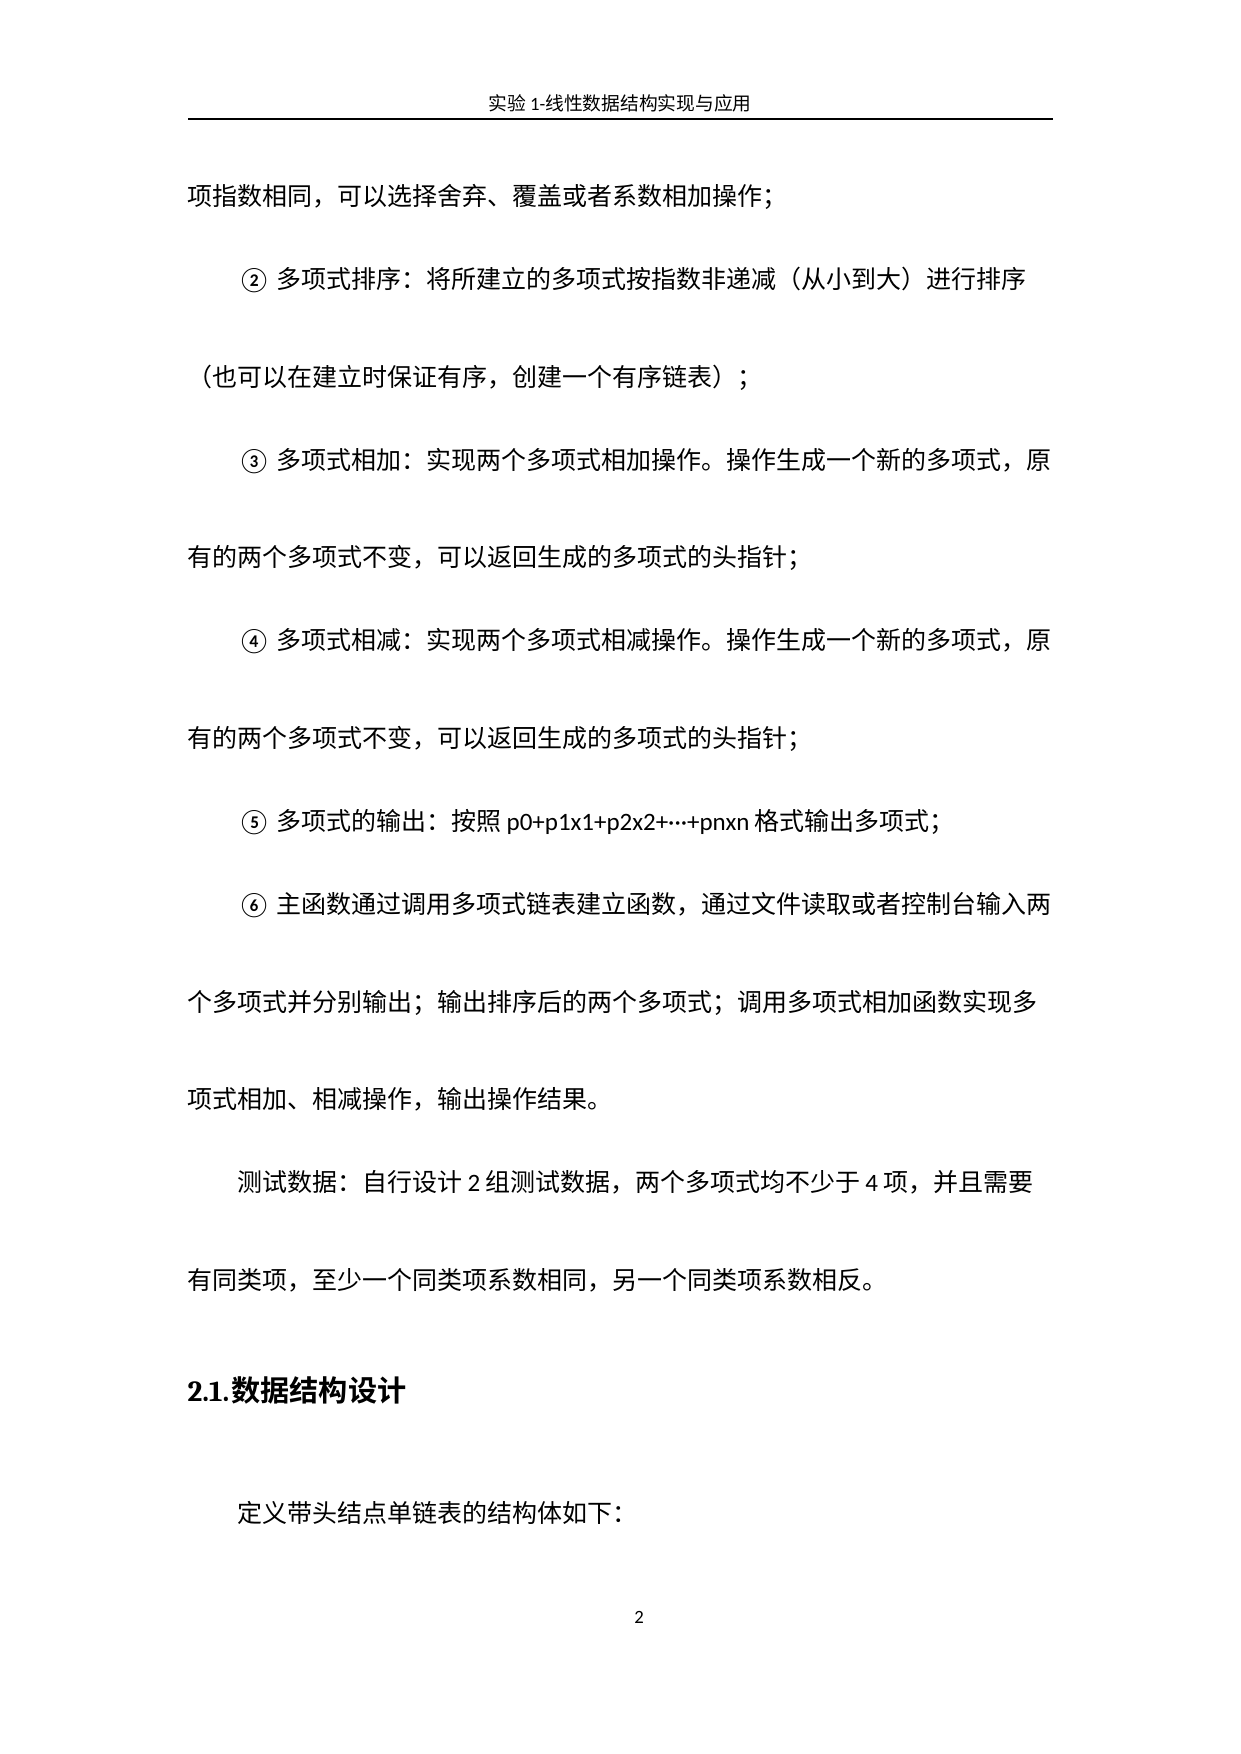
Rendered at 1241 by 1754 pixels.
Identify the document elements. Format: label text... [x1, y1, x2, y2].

text 测试数据：自行设计2组测试数据，两个多项式均不少于4项，并且需要有同类项，至少一个同类项系数相同，另一个同类项系数相反。 [187, 1148, 1053, 1311]
text ④ 多项式相减：实现两个多项式相减操作。操作生成一个新的多项式，原有的两个多项式不变，可以返回生成的多项式的头指针； [187, 606, 1053, 769]
subtitle 数据结构设计 [187, 1356, 1053, 1421]
text ② 多项式排序：将所建立的多项式按指数非递减（从小到大）进行排序（也可以在建立时保证有序，创建一个有序链表）； [187, 245, 1053, 408]
text ⑤ 多项式的输出：按照p0+p1x1+p2x2+···+pnxn格式输出多项式； [187, 787, 1053, 852]
text ③ 多项式相加：实现两个多项式相加操作。操作生成一个新的多项式，原有的两个多项式不变，可以返回生成的多项式的头指针； [187, 426, 1053, 588]
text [187, 162, 1053, 227]
text ⑥ 主函数通过调用多项式链表建立函数，通过文件读取或者控制台输入两个多项式并分别输出；输出排序后的两个多项式；调用多项式相加函数实现多项式相加、相减操作，输出操作结果。 [187, 870, 1053, 1130]
text 定义带头结点单链表的结构体如下： [187, 1479, 1053, 1544]
